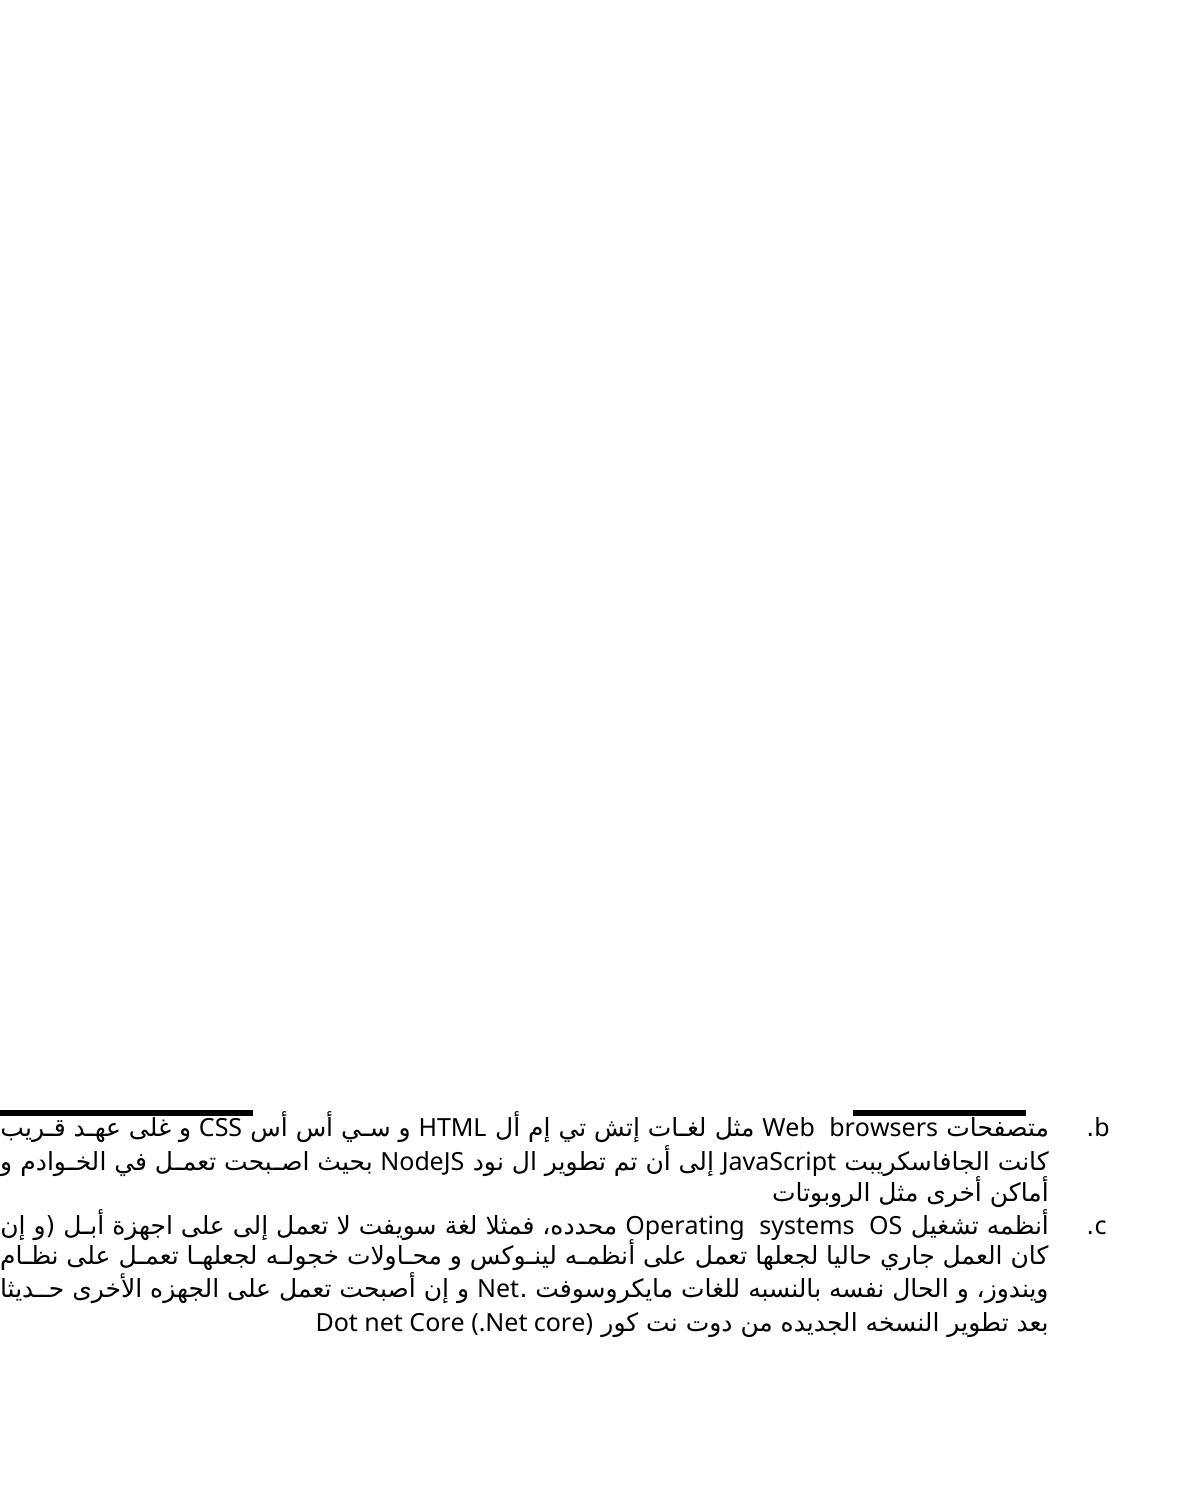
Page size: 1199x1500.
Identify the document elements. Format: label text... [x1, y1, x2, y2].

list أنظمه تشغيل Operating systems OS محدده، فمثلا لغة سويفت لا تعمل إلى على اجهزة أبل (و إن كان العمل جاري حاليا لجعلها تعمل على أنظمه لينوكس و محاولات خجوله لجعلها تعمل على نظام ويندوز، و الحال نفسه بالنسبه للغات مايكروسوفت .Net و إن أصبحت تعمل على الجهزه الأخرى حديثا بعد تطوير النسخه الجديده من دوت نت كور Dot net Core (.Net core) [0, 1207, 1086, 1339]
list متصفحات Web browsers مثل لغات إتش تي إم أل HTML و سي أس أس CSS و غلى عهد قريب كانت الجافاسكريبت JavaScript إلى أن تم تطوير ال نود NodeJS بحيث اصبحت تعمل في الخوادم و أماكن أخرى مثل الروبوتات [0, 1110, 1086, 1207]
